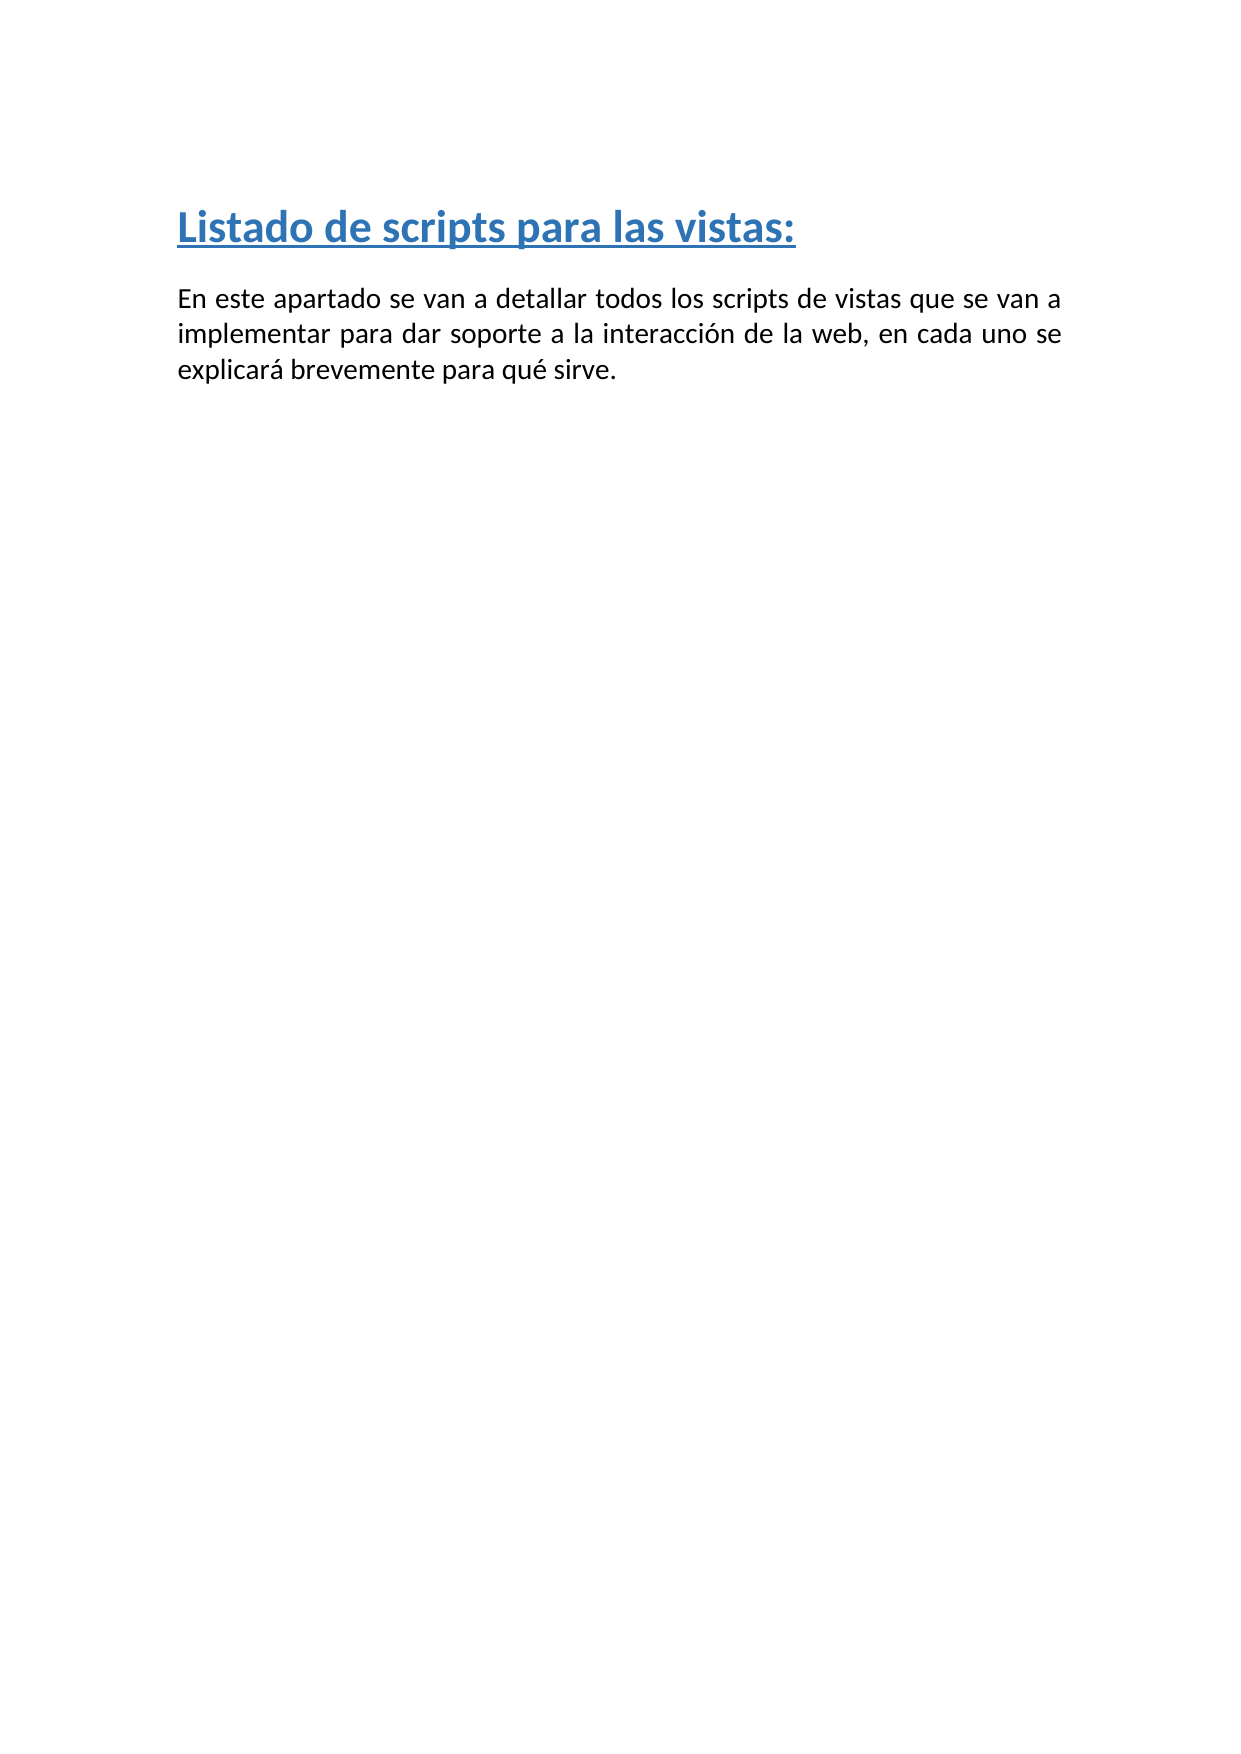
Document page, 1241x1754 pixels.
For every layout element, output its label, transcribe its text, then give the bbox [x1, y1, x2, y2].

text En este apartado se van a detallar todos los scripts de vistas que se van a implementar para dar soporte a la interacción de la web, en cada uno se explicará brevemente para qué sirve. [177, 280, 1063, 387]
subtitle Listado de scripts para las vistas: [177, 198, 1063, 253]
